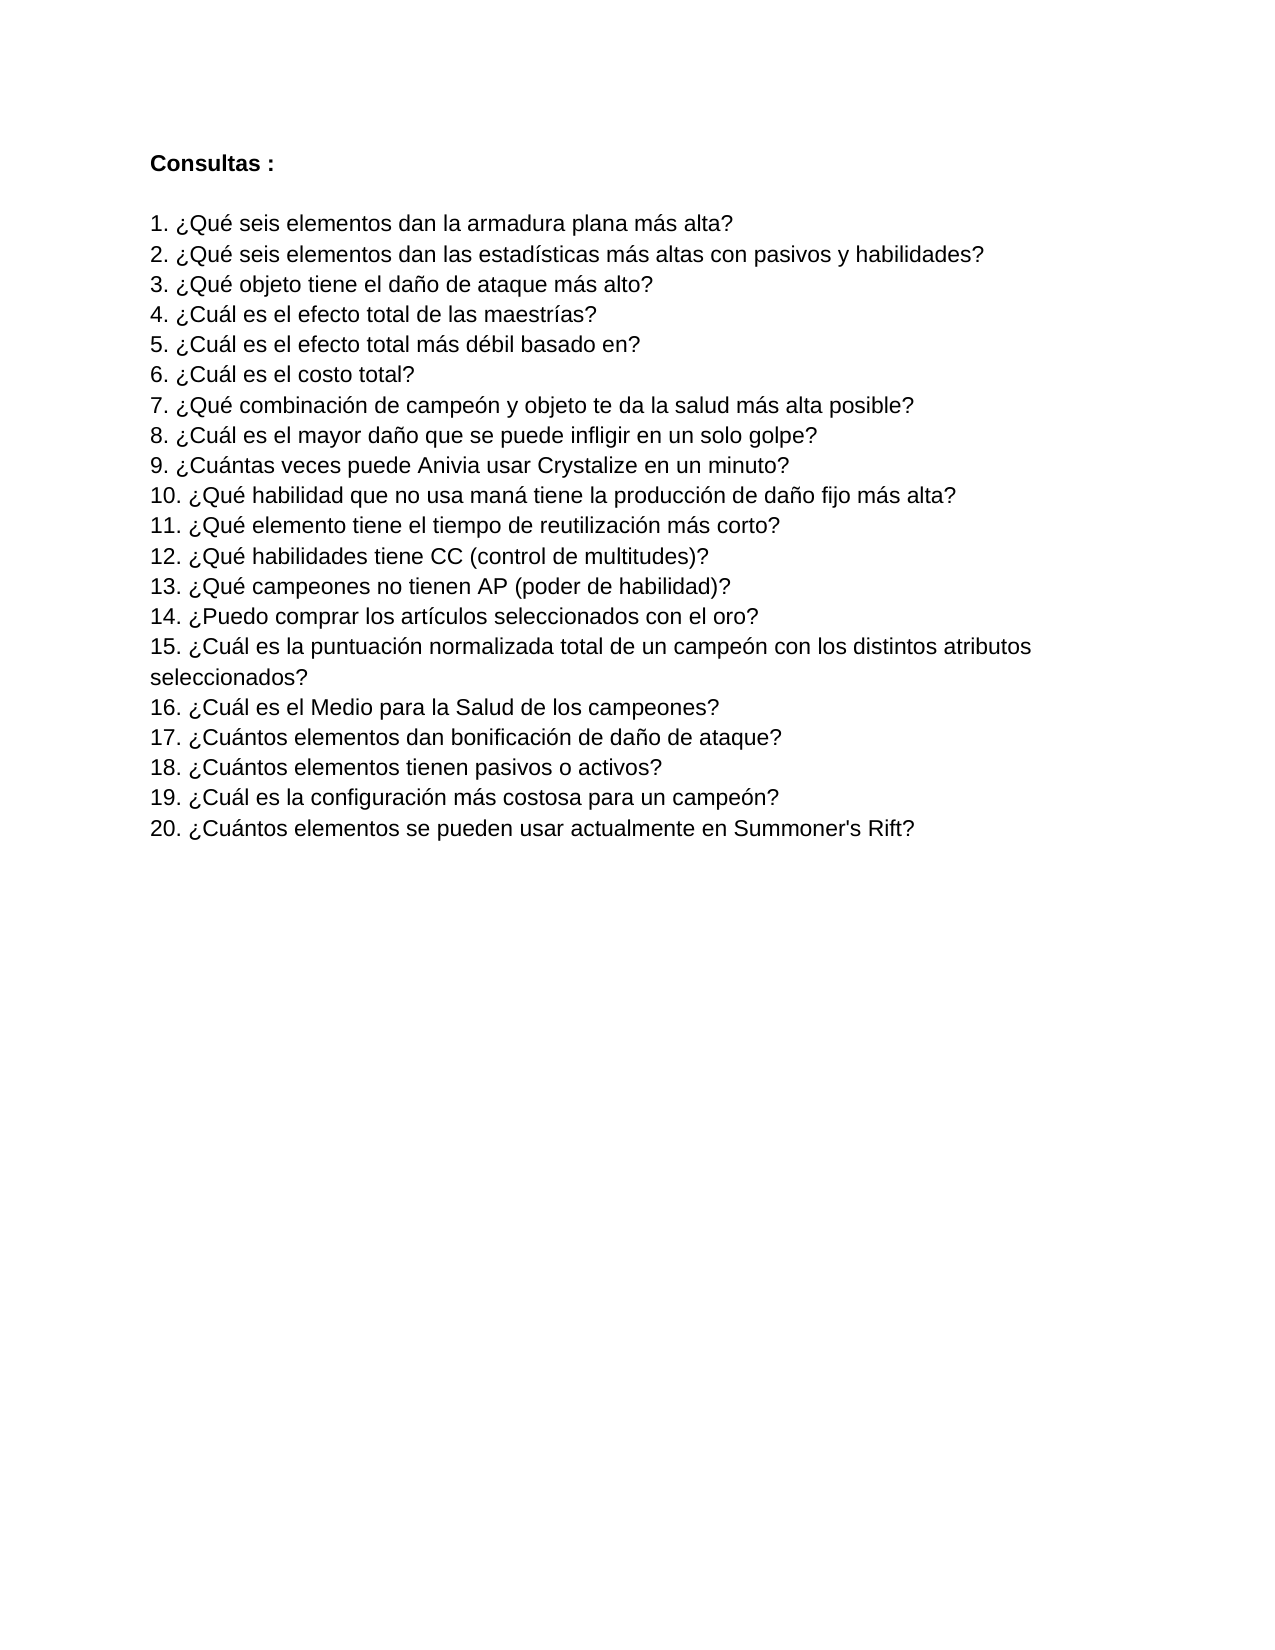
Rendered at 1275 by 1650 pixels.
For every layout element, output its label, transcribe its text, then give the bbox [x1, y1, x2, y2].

text 12. ¿Qué habilidades tiene CC (control de multitudes)? [150, 543, 1125, 569]
text 14. ¿Puedo comprar los artículos seleccionados con el oro? [150, 603, 1125, 629]
text Consultas : [150, 150, 1125, 176]
text 16. ¿Cuál es el Medio para la Salud de los campeones? [150, 694, 1125, 720]
text 18. ¿Cuántos elementos tienen pasivos o activos? [150, 754, 1125, 781]
text 10. ¿Qué habilidad que no usa maná tiene la producción de daño fijo más alta? [150, 482, 1125, 509]
text 7. ¿Qué combinación de campeón y objeto te da la salud más alta posible? [150, 392, 1125, 418]
text 4. ¿Cuál es el efecto total de las maestrías? [150, 301, 1125, 327]
text 9. ¿Cuántas veces puede Anivia usar Crystalize en un minuto? [150, 452, 1125, 478]
text 15. ¿Cuál es la puntuación normalizada total de un campeón con los distintos atributos seleccionados? [150, 633, 1125, 690]
text 20. ¿Cuántos elementos se pueden usar actualmente en Summoner's Rift? [150, 814, 1125, 841]
text 11. ¿Qué elemento tiene el tiempo de reutilización más corto? [150, 512, 1125, 539]
text 17. ¿Cuántos elementos dan bonificación de daño de ataque? [150, 724, 1125, 750]
text 3. ¿Qué objeto tiene el daño de ataque más alto? [150, 271, 1125, 297]
text 13. ¿Qué campeones no tienen AP (poder de habilidad)? [150, 573, 1125, 599]
text 1. ¿Qué seis elementos dan la armadura plana más alta? [150, 210, 1125, 237]
text 2. ¿Qué seis elementos dan las estadísticas más altas con pasivos y habilidades? [150, 241, 1125, 267]
text 5. ¿Cuál es el efecto total más débil basado en? [150, 331, 1125, 358]
text 6. ¿Cuál es el costo total? [150, 361, 1125, 388]
text 8. ¿Cuál es el mayor daño que se puede infligir en un solo golpe? [150, 422, 1125, 448]
text 19. ¿Cuál es la configuración más costosa para un campeón? [150, 784, 1125, 811]
